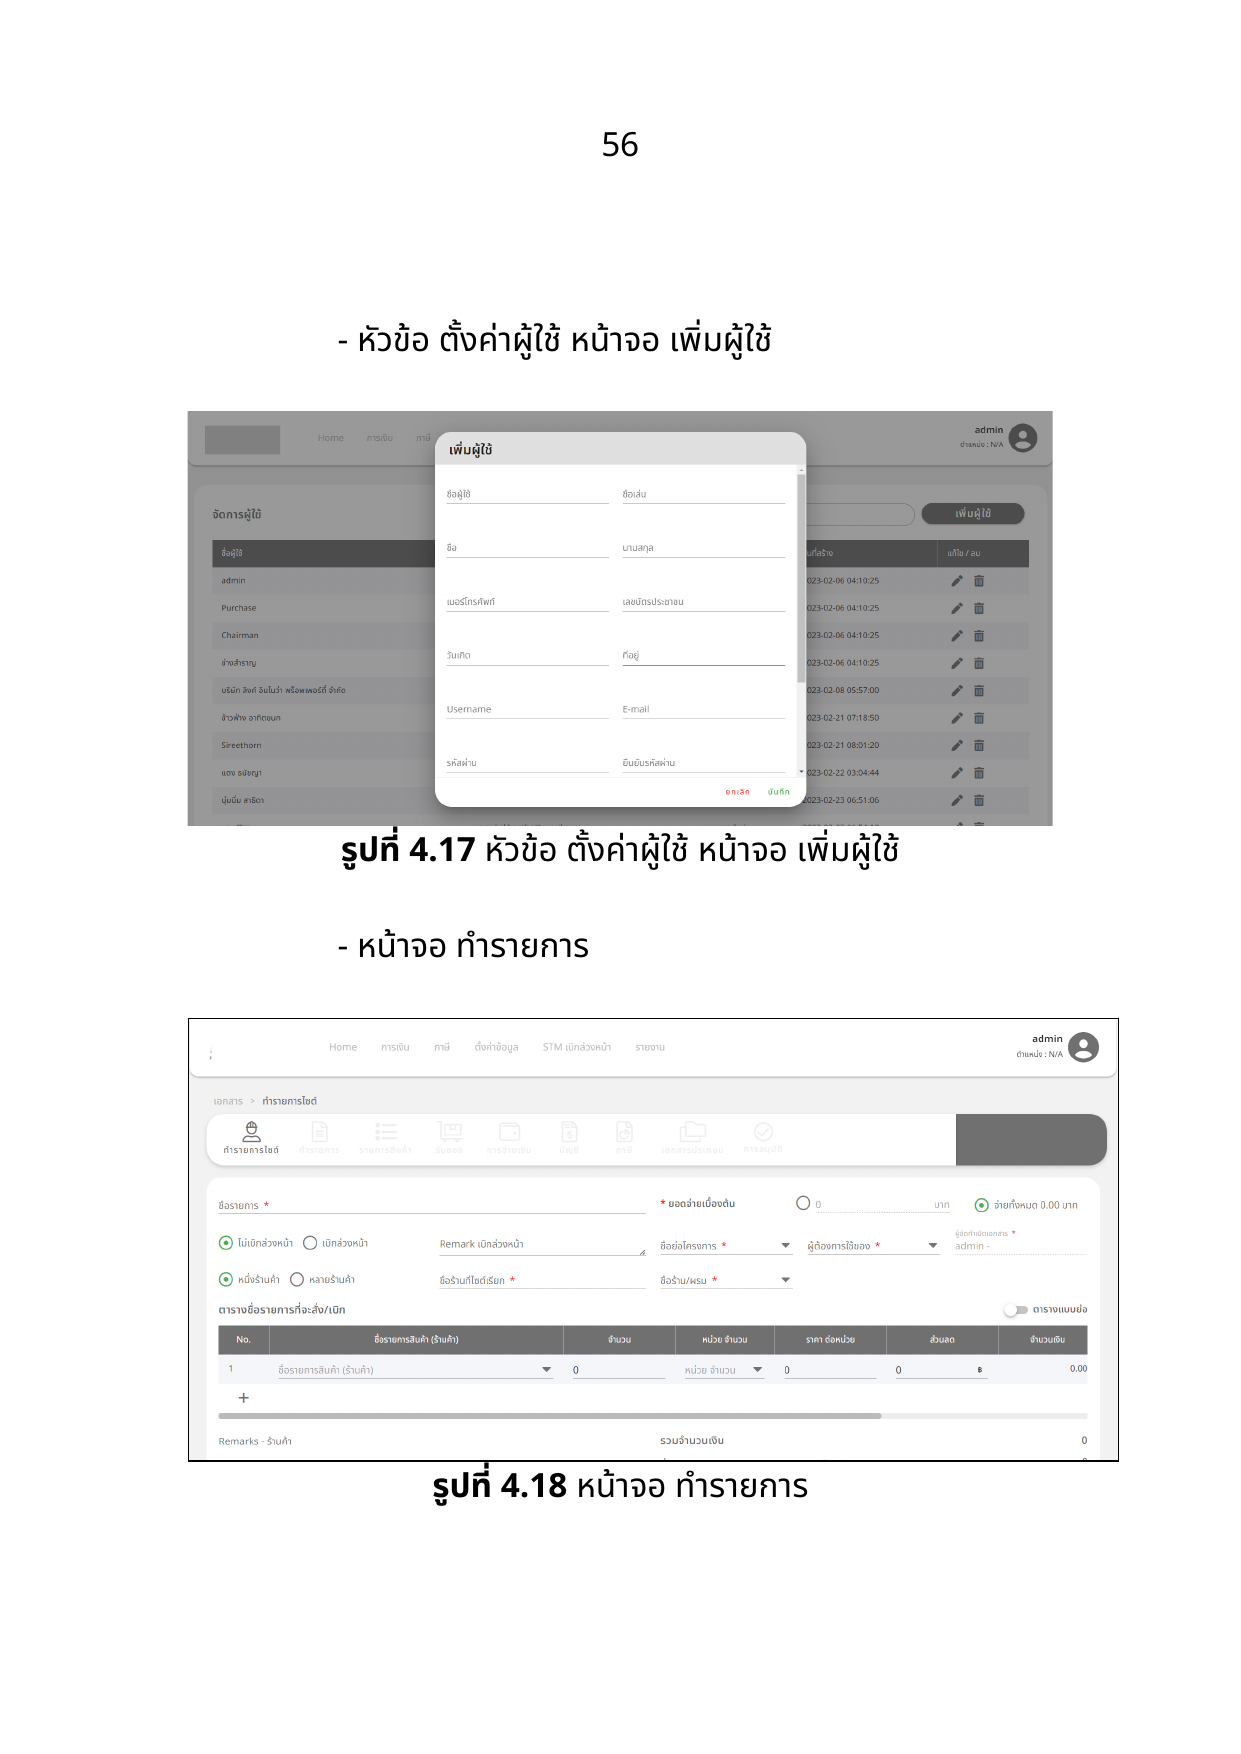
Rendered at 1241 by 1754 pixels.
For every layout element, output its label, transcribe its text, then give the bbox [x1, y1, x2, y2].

picture [187, 411, 1053, 826]
text - หัวข้อ ตั้งค่าผู้ใช้ หน้าจอ เพิ่มผู้ใช้ [187, 316, 1053, 366]
text รูปที่ 4.17 หัวข้อ ตั้งค่าผู้ใช้ หน้าจอ เพิ่มผู้ใช้ [187, 826, 1053, 876]
text - หน้าจอ ทำรายการ [187, 922, 1053, 972]
text รูปที่ 4.18 หน้าจอ ทำรายการ [187, 1462, 1053, 1512]
picture [189, 1019, 1118, 1460]
